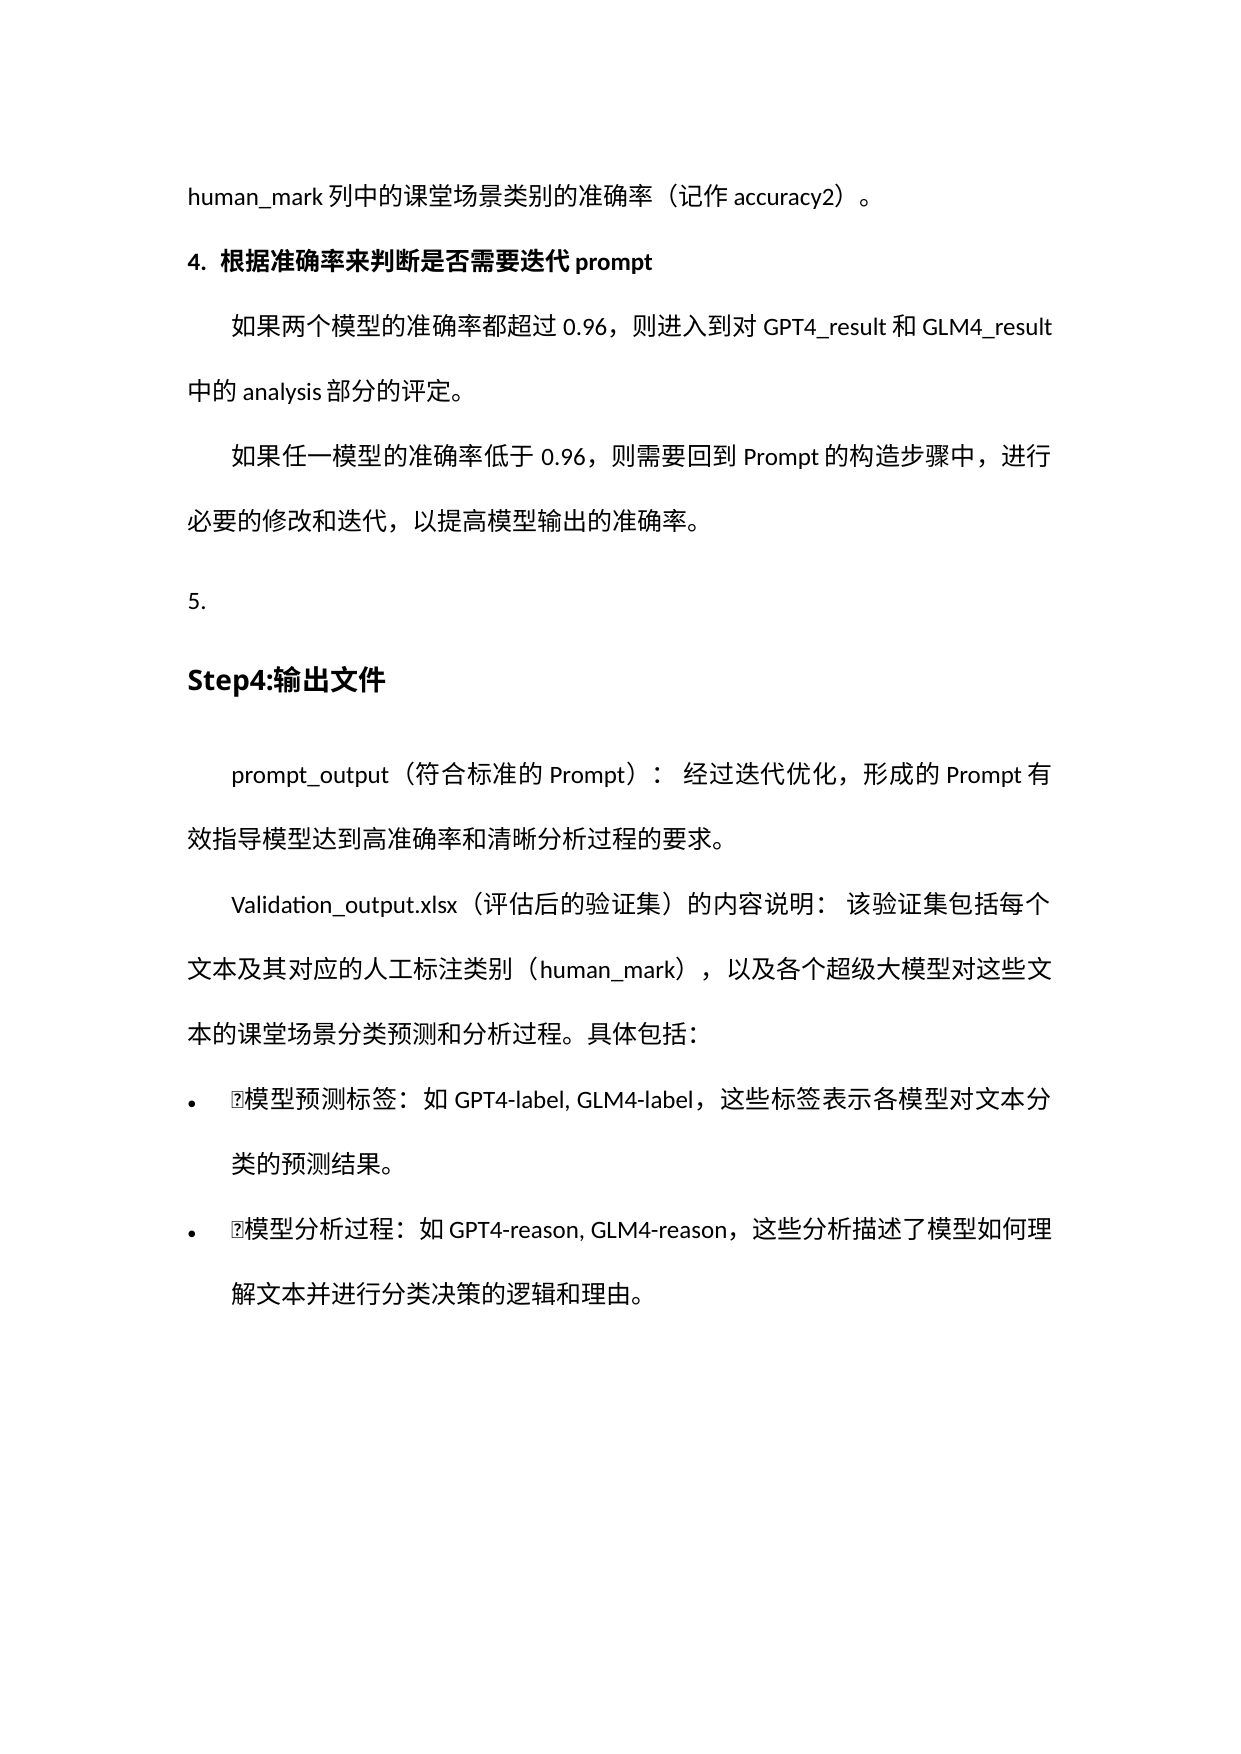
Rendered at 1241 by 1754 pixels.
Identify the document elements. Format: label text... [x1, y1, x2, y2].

list 模型预测标签：如GPT4-label, GLM4-label，这些标签表示各模型对文本分类的预测结果。 [187, 1065, 1053, 1195]
list 根据准确率来判断是否需要迭代prompt [187, 227, 1053, 292]
text Validation_output.xlsx（评估后的验证集）的内容说明： 该验证集包括每个文本及其对应的人工标注类别（human_mark），以及各个超级大模型对这些文本的课堂场景分类预测和分析过程。具体包括： [187, 870, 1053, 1065]
list 如果两个模型的准确率都超过0.96，则进入到对GPT4_result和GLM4_result中的analysis部分的评定。 [187, 292, 1053, 422]
list 5. [187, 584, 1053, 617]
list 如果任一模型的准确率低于0.96，则需要回到Prompt的构造步骤中，进行必要的修改和迭代，以提高模型输出的准确率。 [187, 422, 1053, 552]
text prompt_output（符合标准的Prompt）： 经过迭代优化，形成的Prompt有效指导模型达到高准确率和清晰分析过程的要求。 [187, 740, 1053, 870]
list 模型分析过程：如GPT4-reason, GLM4-reason，这些分析描述了模型如何理解文本并进行分类决策的逻辑和理由。 [187, 1195, 1053, 1325]
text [187, 162, 1053, 227]
subtitle Step4:输出文件 [187, 646, 1053, 711]
